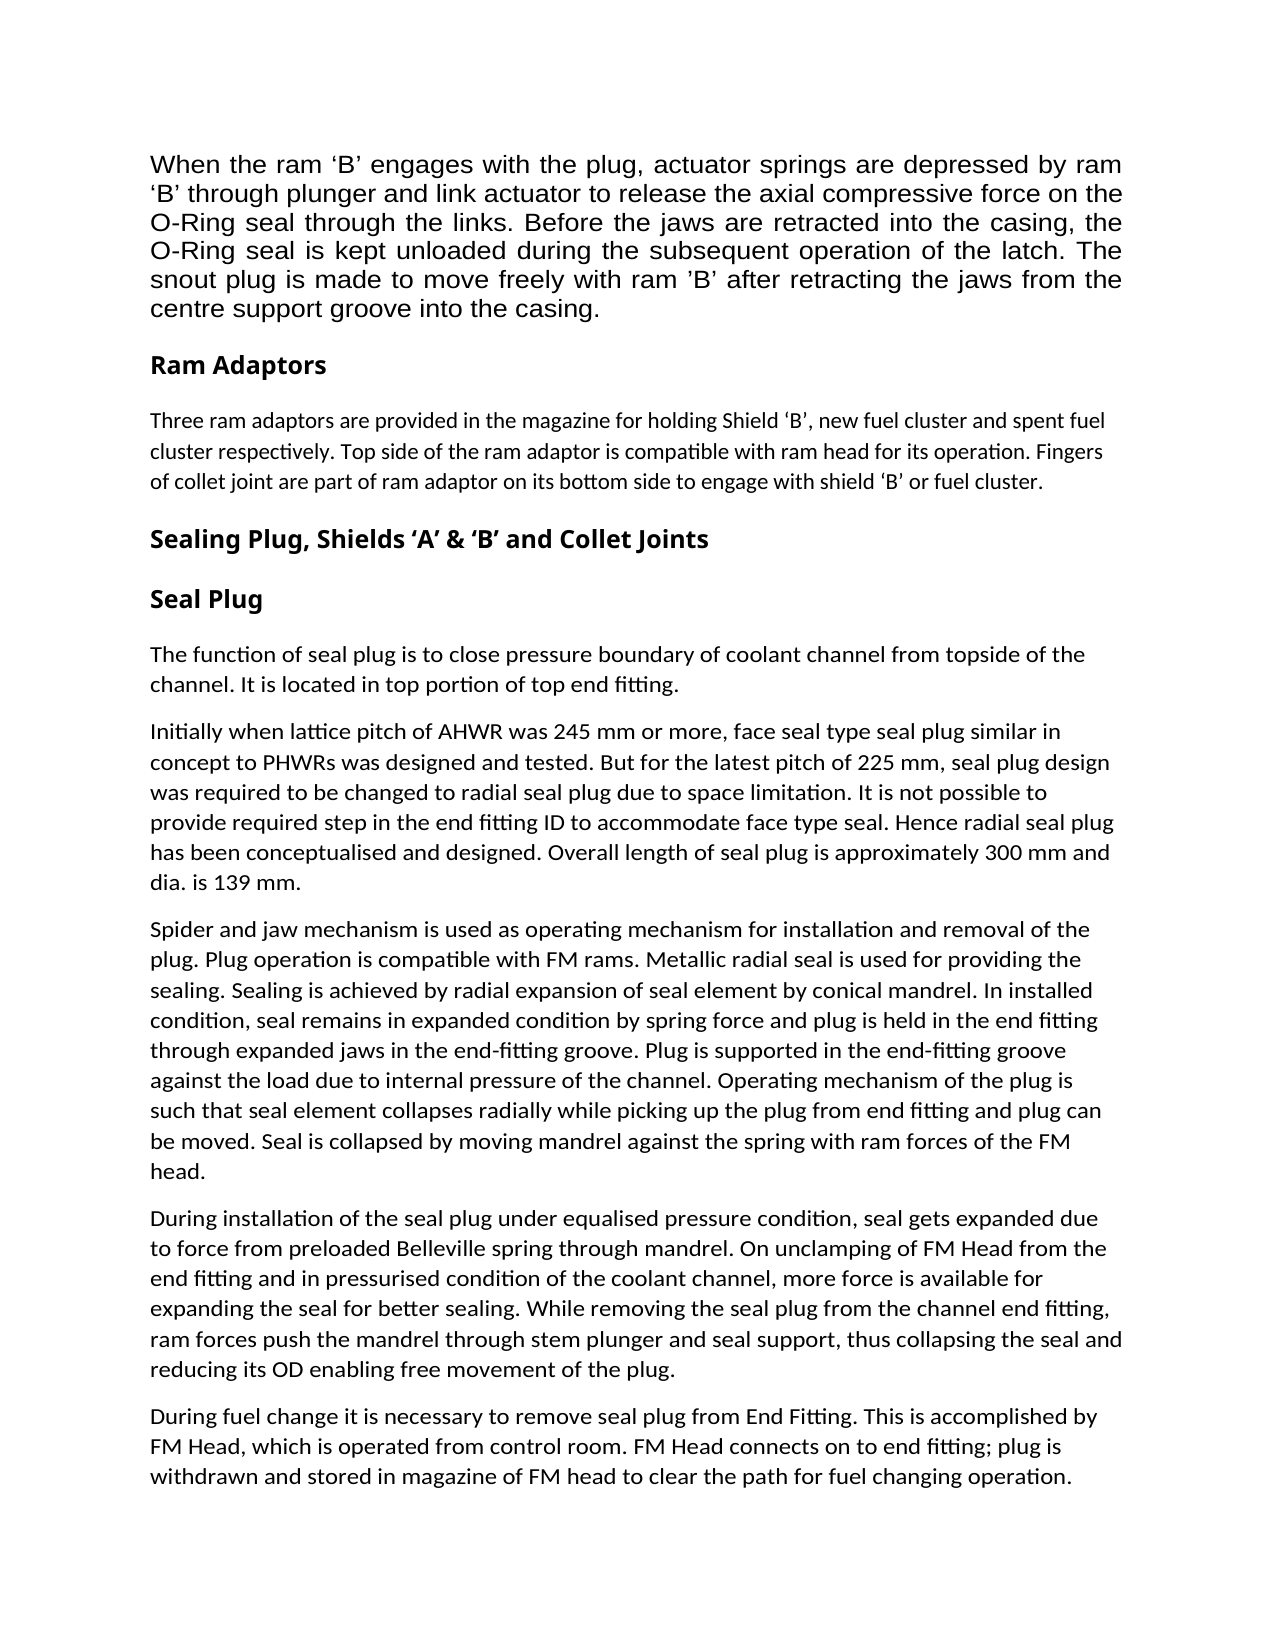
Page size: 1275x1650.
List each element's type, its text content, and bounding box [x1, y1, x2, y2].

text When the ram ‘B’ engages with the plug, actuator springs are depressed by ram ‘B’ through plunger and link actuator to release the axial compressive force on the O-Ring seal through the links. Before the jaws are retracted into the casing, the O-Ring seal is kept unloaded during the subsequent operation of the latch. The snout plug is made to move freely with ram ’B’ after retracting the jaws from the centre support groove into the casing. [150, 150, 1125, 322]
text Initially when lattice pitch of AHWR was 245 mm or more, face seal type seal plug similar in concept to PHWRs was designed and tested. But for the latest pitch of 225 mm, seal plug design was required to be changed to radial seal plug due to space limitation. It is not possible to provide required step in the end fitting ID to accommodate face type seal. Hence radial seal plug has been conceptualised and designed. Overall length of seal plug is approximately 300 mm and dia. is 139 mm. [150, 717, 1125, 896]
subtitle Seal Plug [150, 581, 1125, 615]
text The function of seal plug is to close pressure boundary of coolant channel from topside of the channel. It is located in top portion of top end fitting. [150, 640, 1125, 698]
text Spider and jaw mechanism is used as operating mechanism for installation and removal of the plug. Plug operation is compatible with FM rams. Metallic radial seal is used for providing the sealing. Sealing is achieved by radial expansion of seal element by conical mandrel. In installed condition, seal remains in expanded condition by spring force and plug is held in the end fitting through expanded jaws in the end-fitting groove. Plug is supported in the end-fitting groove against the load due to internal pressure of the channel. Operating mechanism of the plug is such that seal element collapses radially while picking up the plug from end fitting and plug can be moved. Seal is collapsed by moving mandrel against the spring with ram forces of the FM head. [150, 915, 1125, 1185]
subtitle Sealing Plug, Shields ‘A’ & ‘B’ and Collet Joints [150, 522, 1125, 556]
subtitle Ram Adaptors [150, 347, 1125, 382]
text Three ram adaptors are provided in the magazine for holding Shield ‘B’, new fuel cluster and spent fuel cluster respectively. Top side of the ram adaptor is compatible with ram head for its operation. Fingers of collet joint are part of ram adaptor on its bottom side to engage with shield ‘B’ or fuel cluster. [150, 407, 1125, 495]
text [150, 1402, 1125, 1490]
text During installation of the seal plug under equalised pressure condition, seal gets expanded due to force from preloaded Belleville spring through mandrel. On unclamping of FM Head from the end fitting and in pressurised condition of the coolant channel, more force is available for expanding the seal for better sealing. While removing the seal plug from the channel end fitting, ram forces push the mandrel through stem plunger and seal support, thus collapsing the seal and reducing its OD enabling free movement of the plug. [150, 1204, 1125, 1383]
